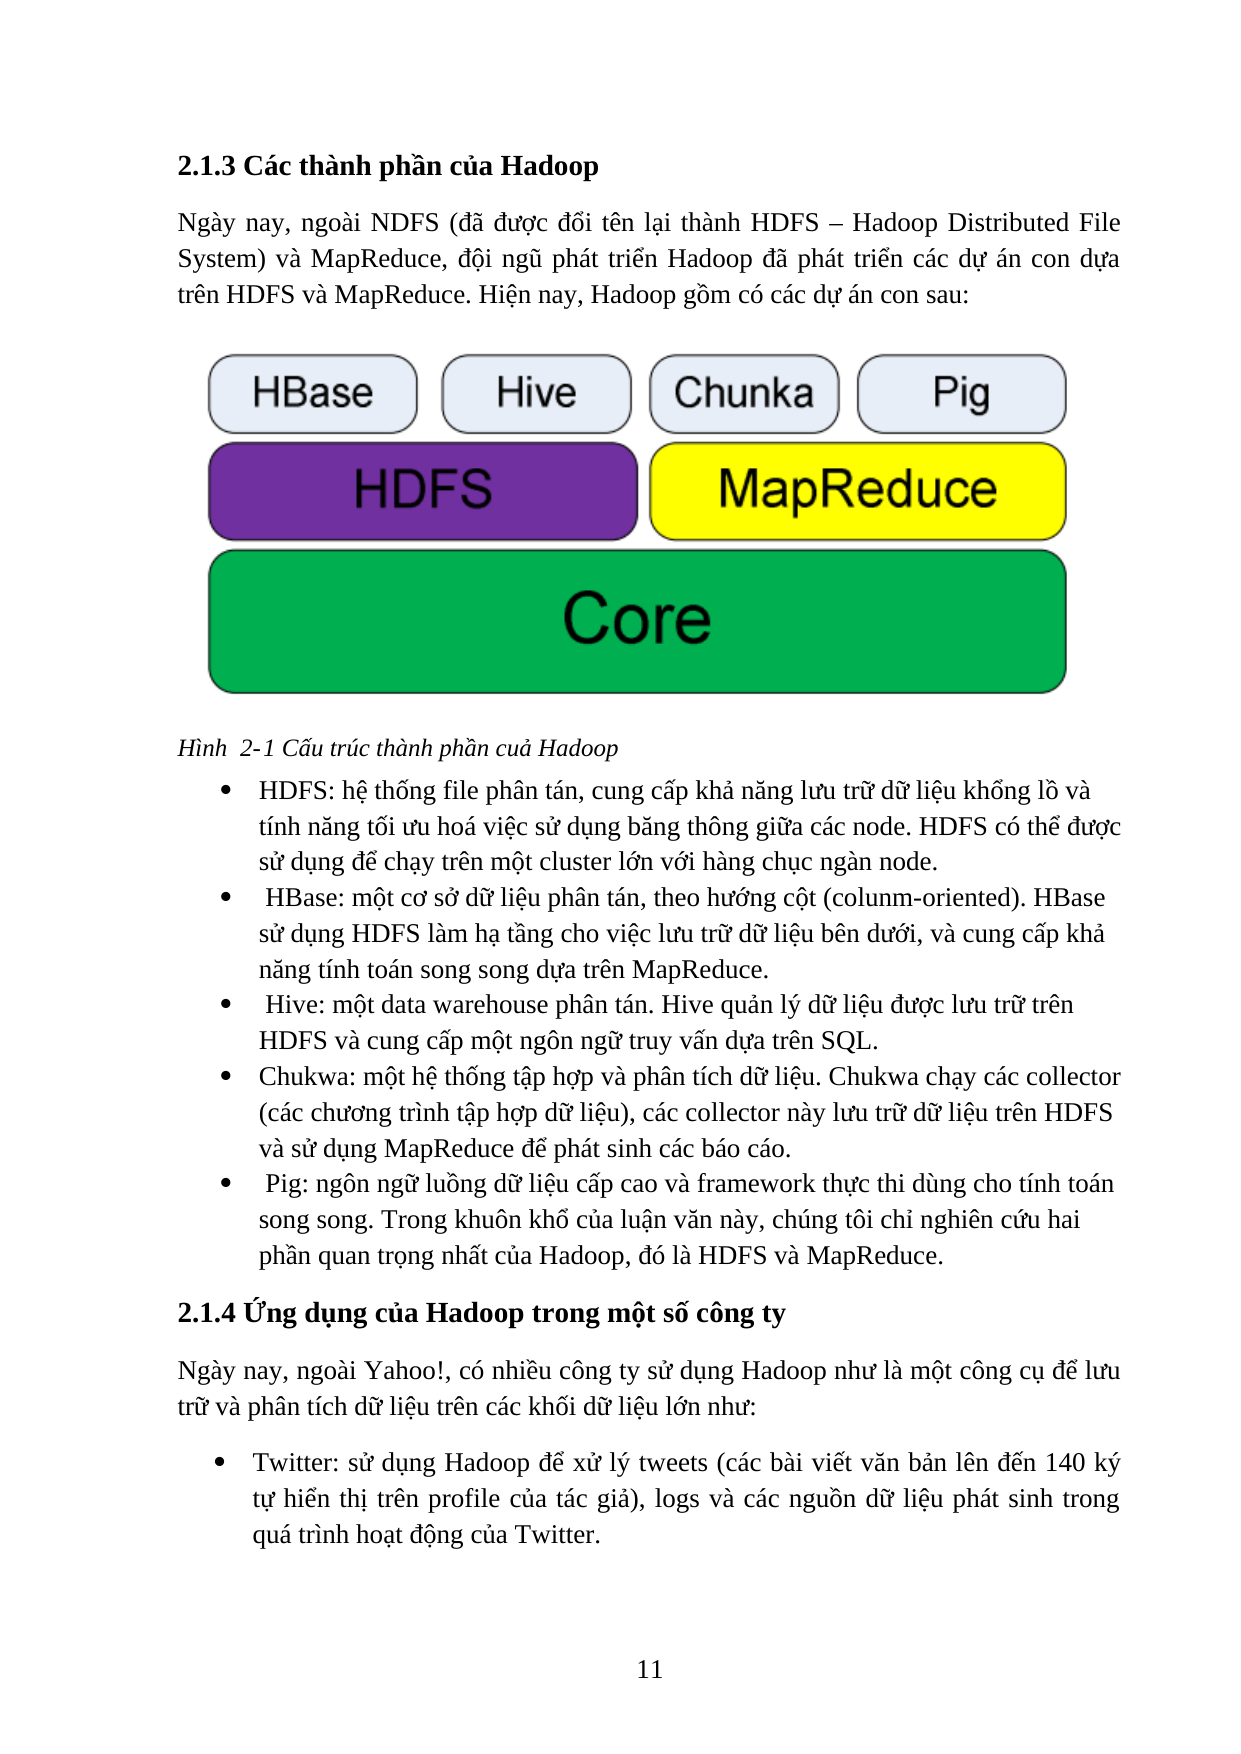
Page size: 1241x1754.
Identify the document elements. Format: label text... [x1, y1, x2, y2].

text Ngày nay, ngoài NDFS (đã được đổi tên lại thành HDFS – Hadoop Distributed File System) và MapReduce, đội ngũ phát triển Hadoop đã phát triển các dự án con dựa trên HDFS và MapReduce. Hiện nay, Hadoop gồm có các dự án con sau: [177, 206, 1122, 309]
list Hive: một data warehouse phân tán. Hive quản lý dữ liệu được lưu trữ trên HDFS và cung cấp một ngôn ngữ truy vấn dựa trên SQL. [221, 988, 1122, 1056]
list HDFS: hệ thống file phân tán, cung cấp khả năng lưu trữ dữ liệu khổng lồ và tính năng tối ưu hoá việc sử dụng băng thông giữa các node. HDFS có thể được sử dụng để chạy trên một cluster lớn với hàng chục ngàn node. [221, 774, 1122, 877]
list Twitter: sử dụng Hadoop để xử lý tweets (các bài viết văn bản lên đến 140 ký tự hiển thị trên profile của tác giả), logs và các nguồn dữ liệu phát sinh trong quá trình hoạt động của Twitter. [215, 1446, 1122, 1549]
subtitle 2.1.3 Các thành phần của Hadoop [177, 148, 1122, 181]
text Hình 2-1 Cấu trúc thành phần cuả Hadoop [177, 733, 1122, 761]
list Pig: ngôn ngữ luồng dữ liệu cấp cao và framework thực thi dùng cho tính toán song song. Trong khuôn khổ của luận văn này, chúng tôi chỉ nghiên cứu hai phần quan trọng nhất của Hadoop, đó là HDFS và MapReduce. [221, 1167, 1122, 1270]
picture [177, 334, 1092, 716]
text Ngày nay, ngoài Yahoo!, có nhiều công ty sử dụng Hadoop như là một công cụ để lưu trữ và phân tích dữ liệu trên các khối dữ liệu lớn như: [177, 1354, 1122, 1421]
list Chukwa: một hệ thống tập hợp và phân tích dữ liệu. Chukwa chạy các collector (các chương trình tập hợp dữ liệu), các collector này lưu trữ dữ liệu trên HDFS và sử dụng MapReduce để phát sinh các báo cáo. [221, 1060, 1122, 1163]
list HBase: một cơ sở dữ liệu phân tán, theo hướng cột (colunm-oriented). HBase sử dụng HDFS làm hạ tầng cho việc lưu trữ dữ liệu bên dưới, và cung cấp khả năng tính toán song song dựa trên MapReduce. [221, 881, 1122, 984]
subtitle 2.1.4 Ứng dụng của Hadoop trong một số công ty [177, 1296, 1122, 1329]
